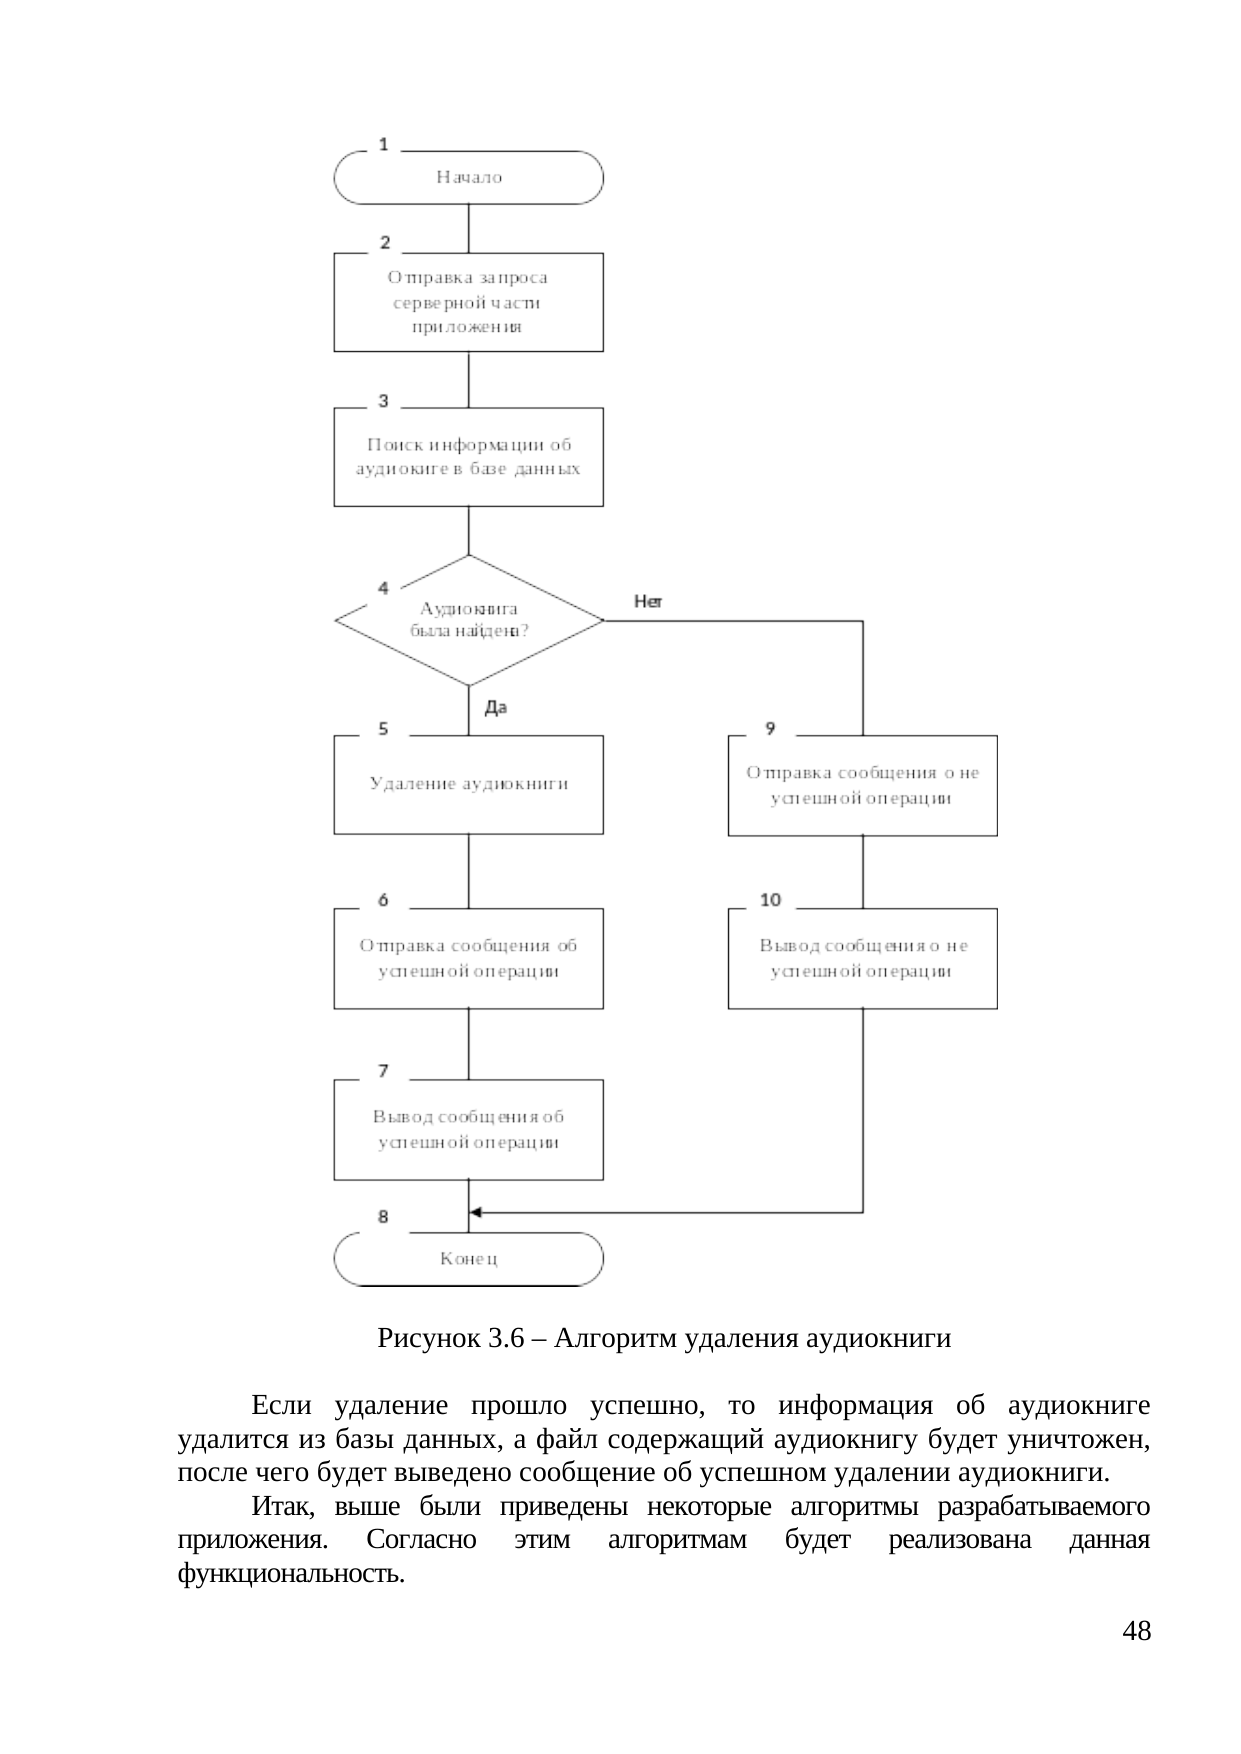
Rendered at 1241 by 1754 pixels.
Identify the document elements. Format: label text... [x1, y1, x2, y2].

text Если удаление прошло успешно, то информация об аудиокниге удалится из базы данных, а файл содержащий аудиокнигу будет уничтожен, после чего будет выведено сообщение об успешном удалении аудиокниги. [177, 1387, 1152, 1488]
text Рисунок 3.6 – Алгоритм удаления аудиокниги [177, 1320, 1152, 1354]
text Итак, выше были приведены некоторые алгоритмы разрабатываемого приложения. Согласно этим алгоритмам будет реализована данная функциональность. [177, 1488, 1152, 1589]
